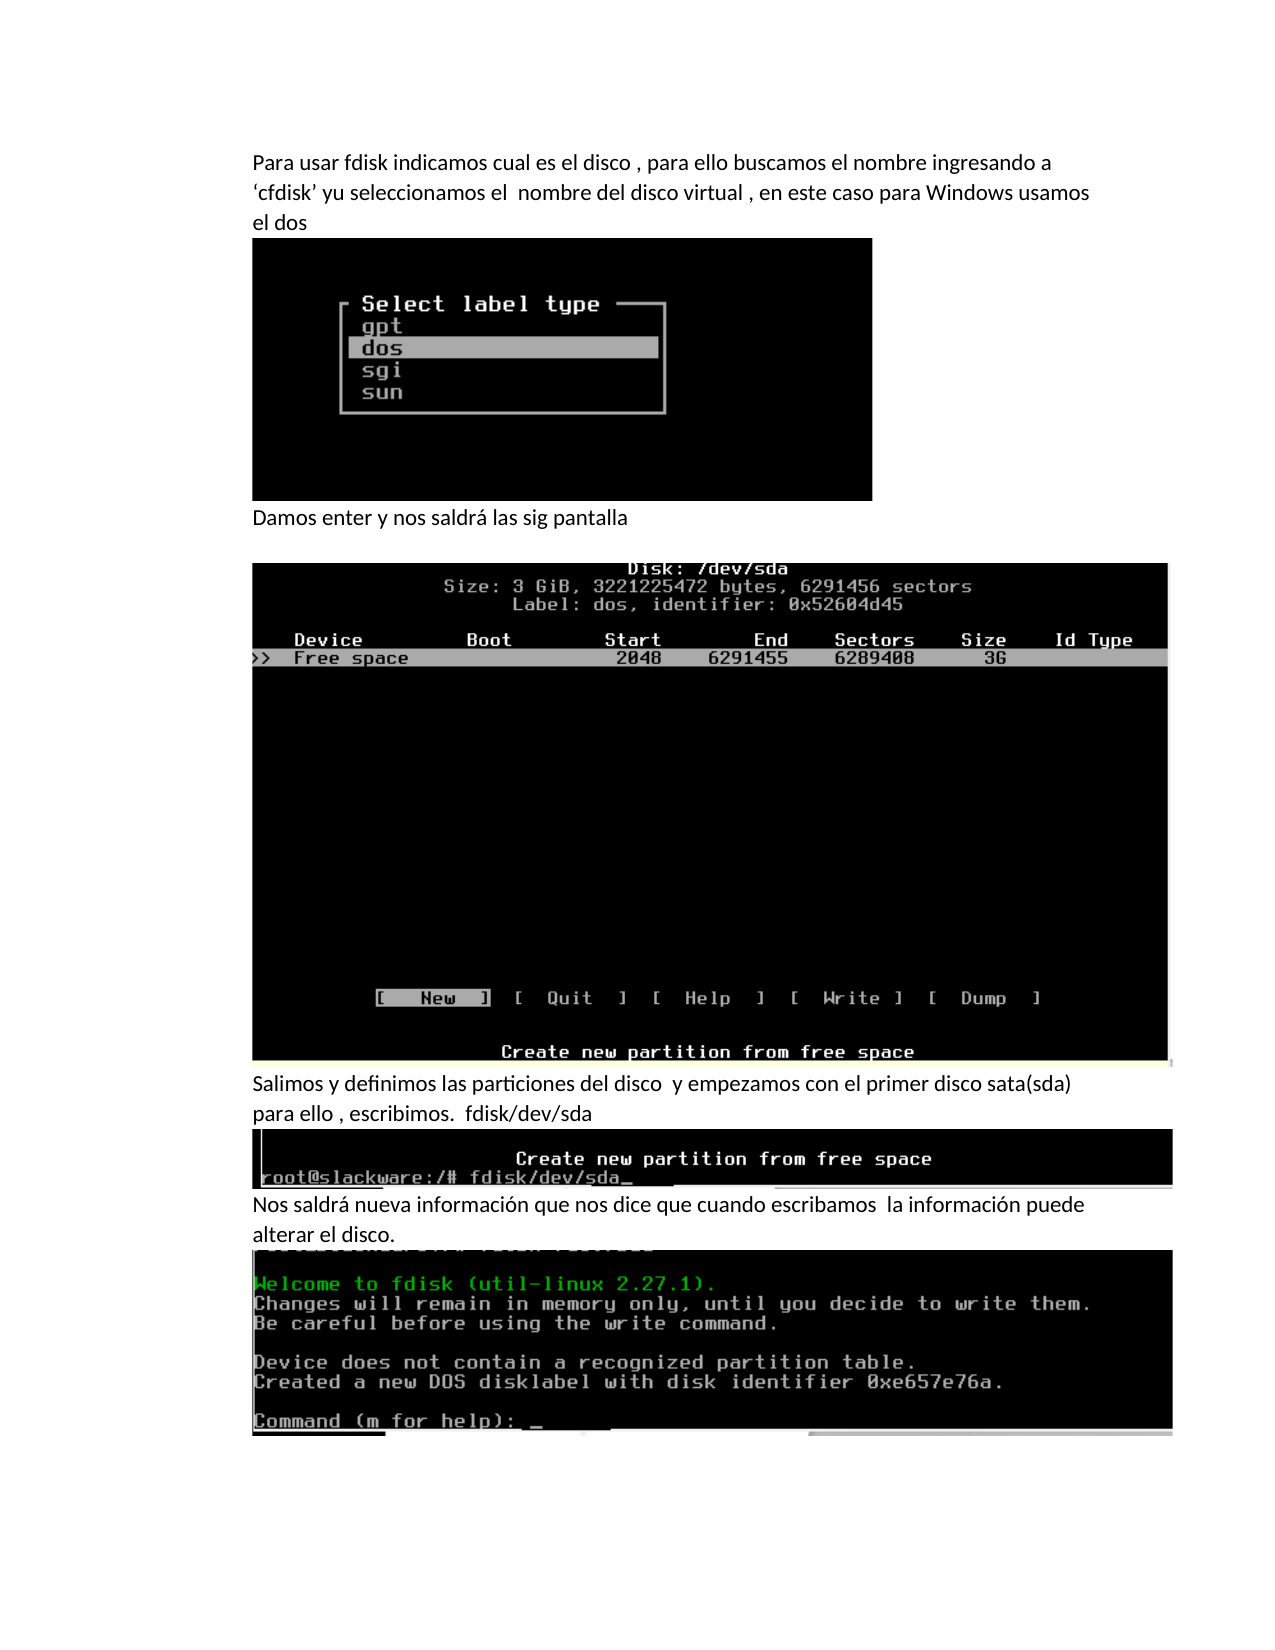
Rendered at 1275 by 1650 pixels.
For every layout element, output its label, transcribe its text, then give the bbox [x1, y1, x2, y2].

list Salimos y definimos las particiones del disco y empezamos con el primer disco sata(sda) para ello , escribimos. fdisk/dev/sda [252, 1069, 1098, 1127]
picture [252, 1129, 1173, 1189]
picture [252, 238, 873, 501]
picture [252, 1250, 1173, 1436]
list Nos saldrá nueva información que nos dice que cuando escribamos la información puede alterar el disco. [252, 1190, 1098, 1249]
list Damos enter y nos saldrá las sig pantalla [252, 503, 1098, 531]
picture [252, 563, 1173, 1067]
list Para usar fdisk indicamos cual es el disco , para ello buscamos el nombre ingresando a ‘cfdisk’ yu seleccionamos el nombre del disco virtual , en este caso para Windows usamos el dos [252, 148, 1098, 236]
